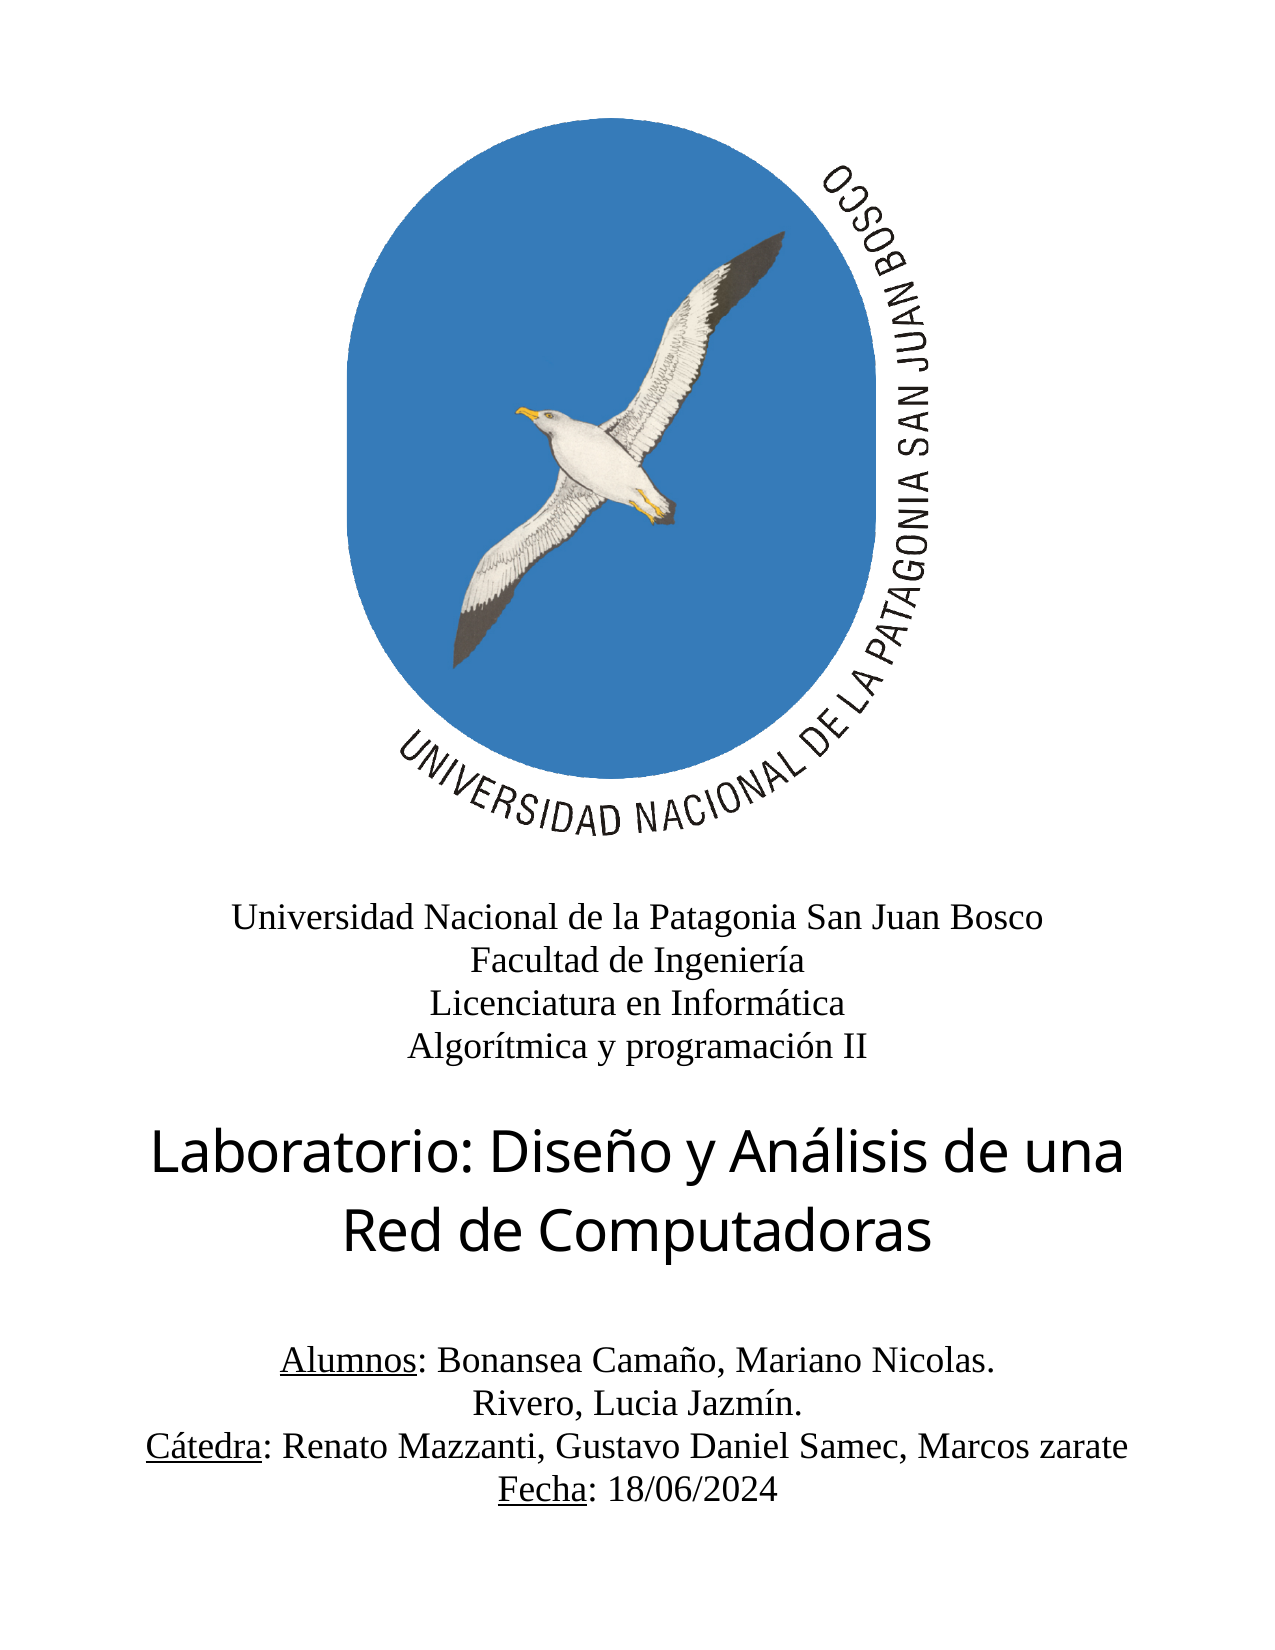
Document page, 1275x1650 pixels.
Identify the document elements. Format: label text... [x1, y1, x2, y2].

text Cátedra: Renato Mazzanti, Gustavo Daniel Samec, Marcos zarate [118, 1423, 1157, 1467]
text Alumnos: Bonansea Camaño, Mariano Nicolas. [118, 1337, 1157, 1380]
text Rivero, Lucia Jazmín. [118, 1380, 1157, 1423]
text Licenciatura en Informática [118, 981, 1157, 1024]
text Universidad Nacional de la Patagonia San Juan Bosco [118, 894, 1157, 937]
title Laboratorio: Diseño y Análisis de una Red de Computadoras [118, 1110, 1157, 1269]
text Algorítmica y programación II [118, 1024, 1157, 1067]
picture [346, 118, 929, 836]
text Fecha: 18/06/2024 [118, 1467, 1157, 1510]
text Facultad de Ingeniería [118, 937, 1157, 981]
